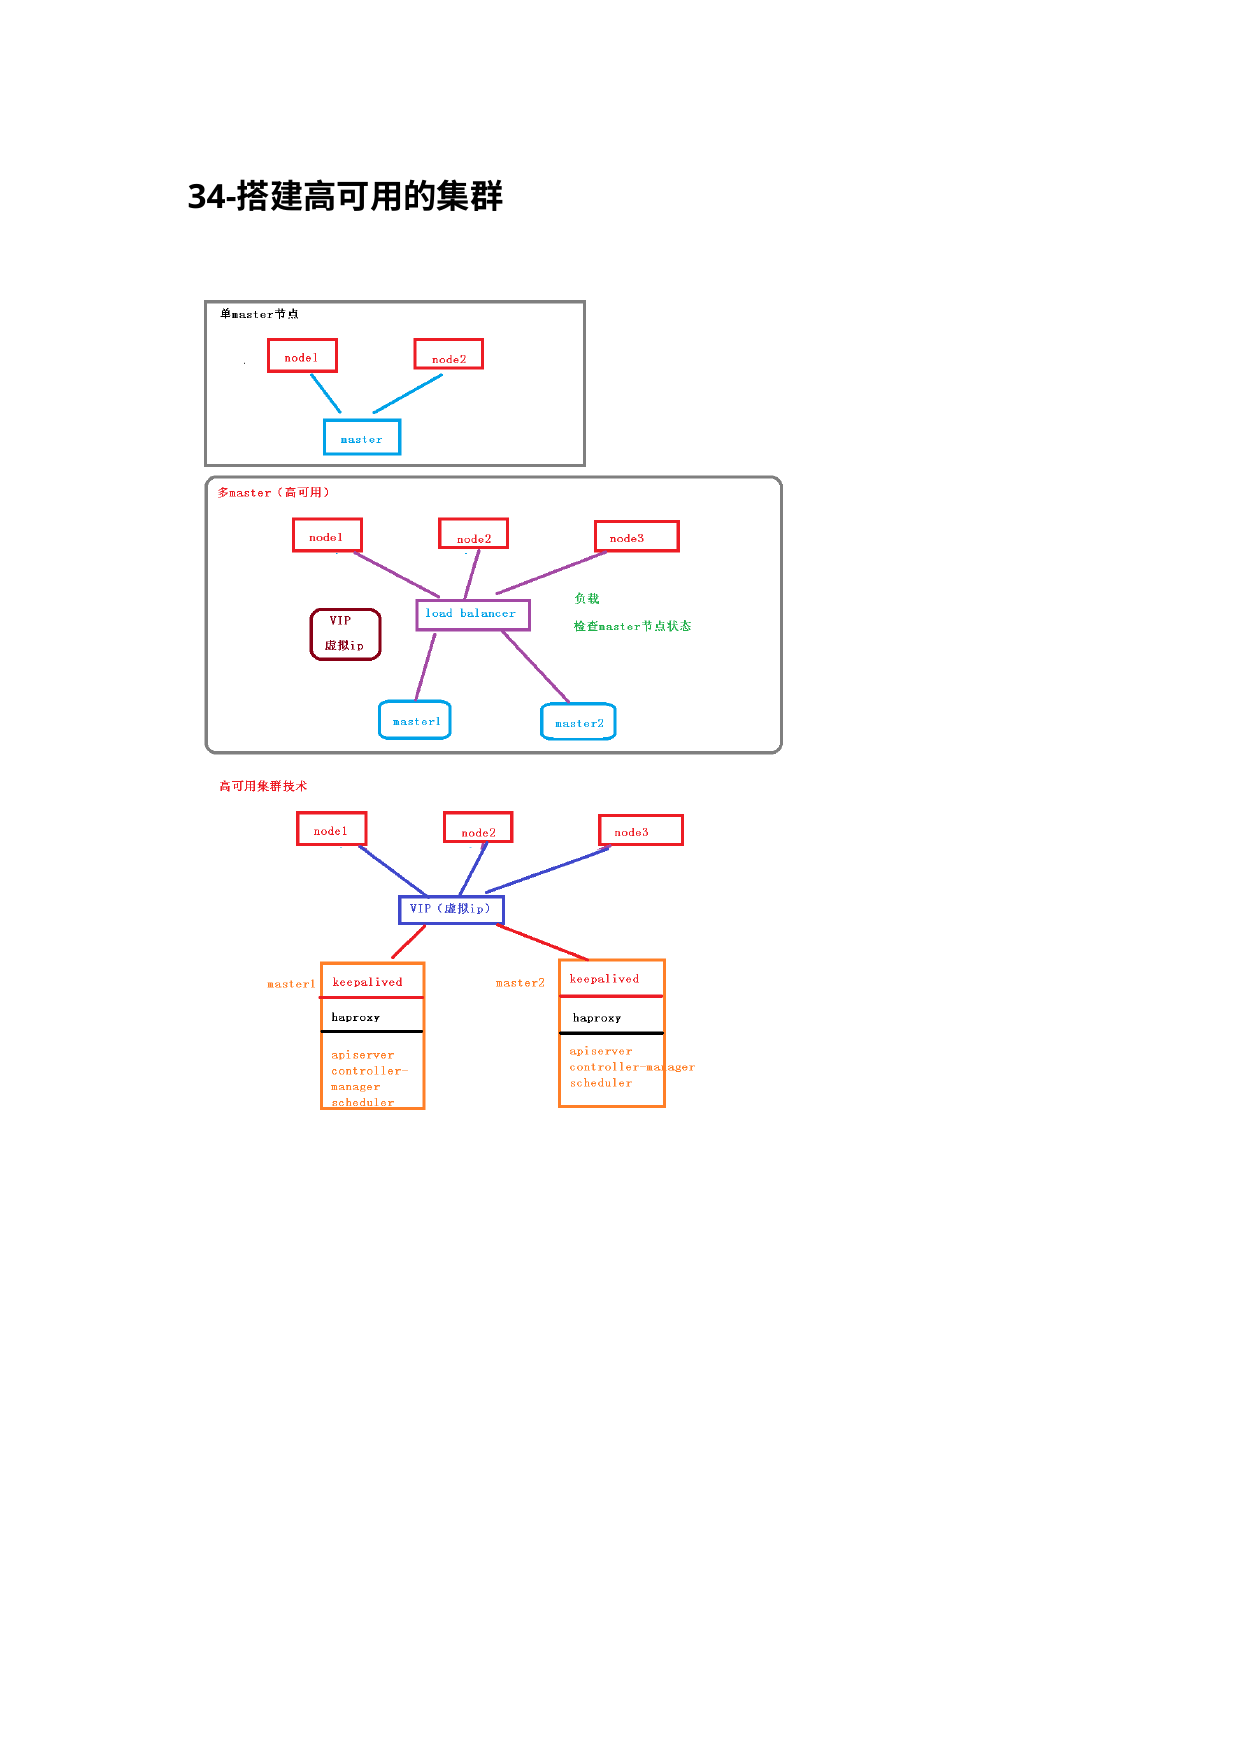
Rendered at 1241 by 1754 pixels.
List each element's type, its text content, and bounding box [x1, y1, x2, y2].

subtitle 34-搭建高可用的集群 [187, 162, 1053, 227]
picture [187, 289, 1052, 1139]
